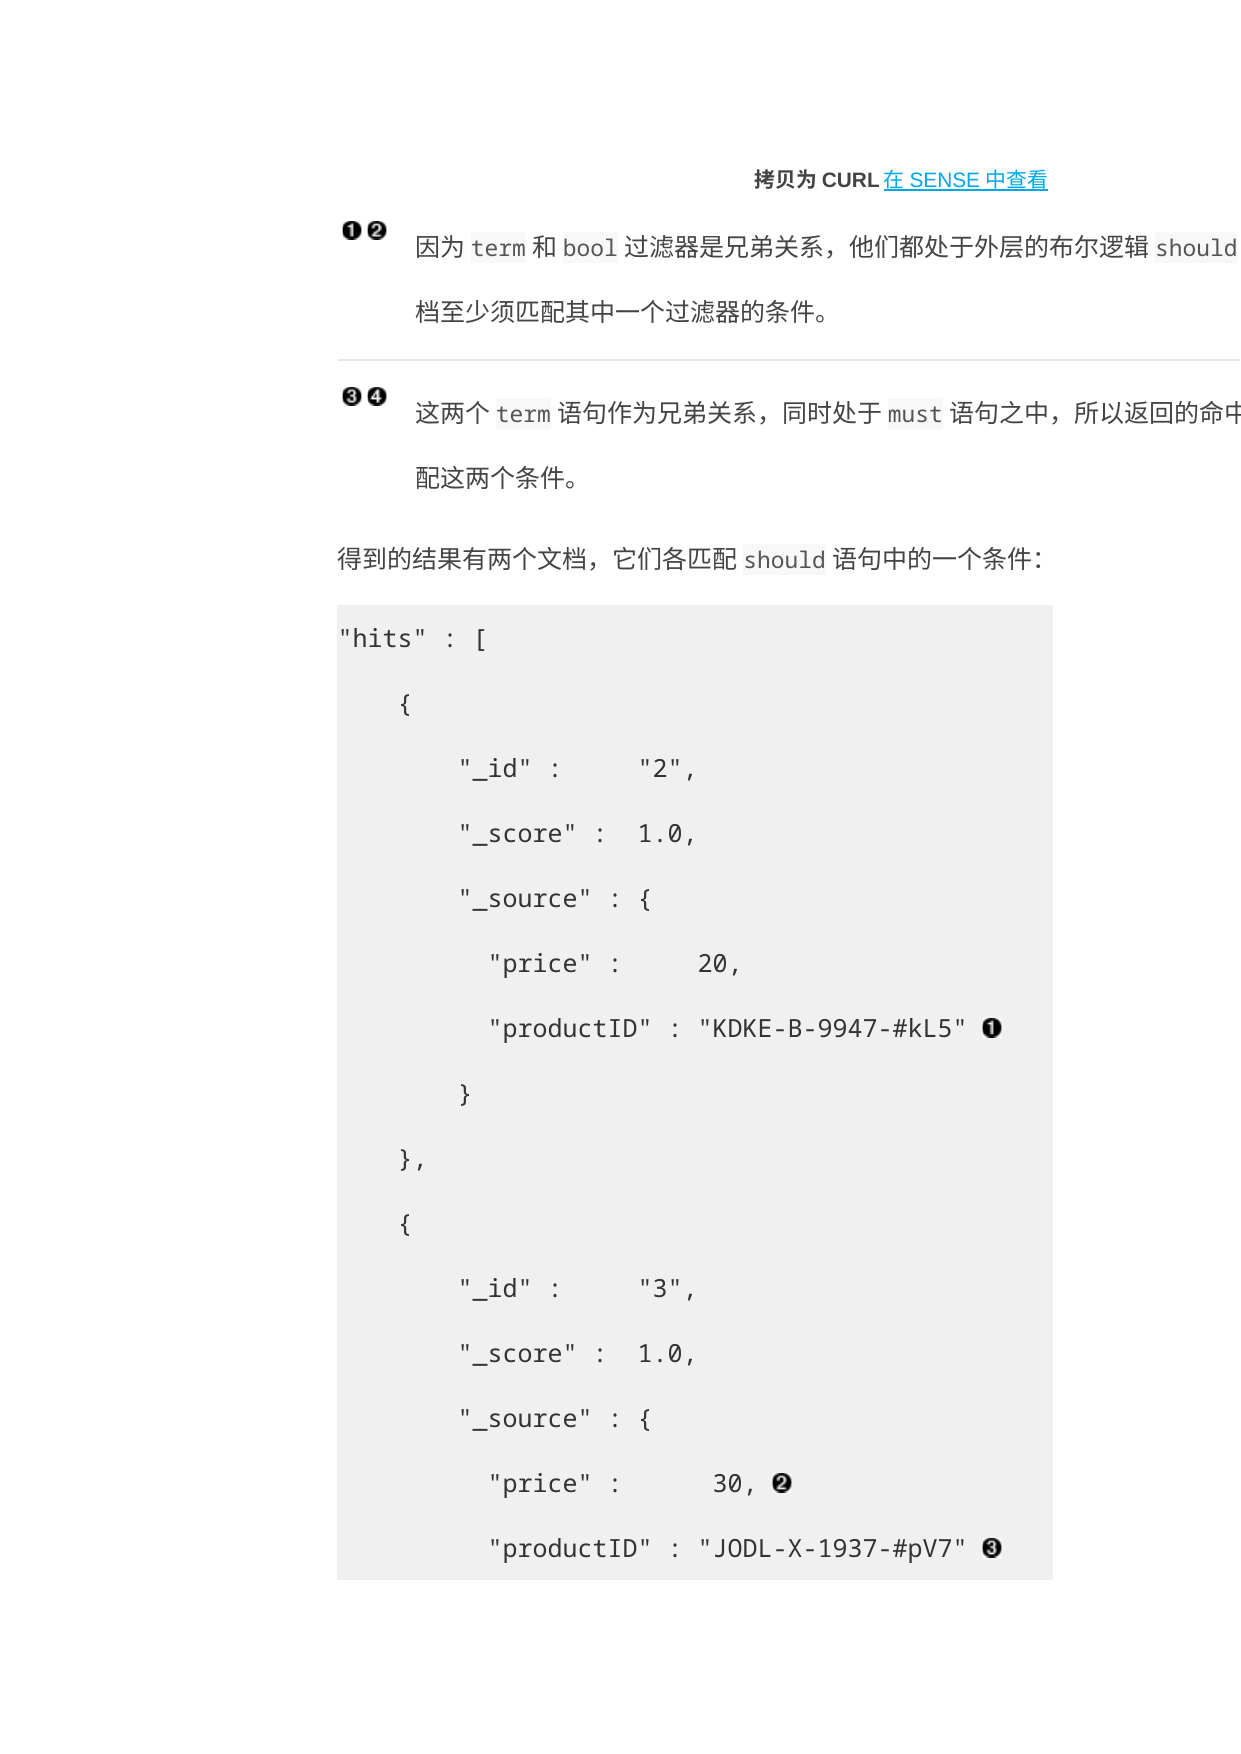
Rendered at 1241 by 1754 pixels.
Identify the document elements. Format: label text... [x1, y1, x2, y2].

text { [337, 670, 1053, 735]
picture [982, 1538, 1002, 1558]
picture [982, 1018, 1002, 1038]
text "price" : 20, [337, 930, 1053, 995]
text "_id" : "2", [337, 735, 1053, 800]
picture [367, 387, 387, 406]
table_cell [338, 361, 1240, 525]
picture [342, 387, 362, 406]
text "hits" : [ [337, 605, 1053, 670]
text }, [337, 1125, 1053, 1190]
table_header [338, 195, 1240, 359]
picture [342, 221, 362, 240]
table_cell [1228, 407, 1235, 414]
text } [337, 1060, 1053, 1125]
text "price" : 30, [337, 1450, 1053, 1515]
text "_score" : 1.0, [337, 1320, 1053, 1385]
text "productID" : "JODL-X-1937-#pV7" [337, 1515, 1053, 1580]
text { [337, 1190, 1053, 1255]
picture [367, 221, 387, 240]
text 拷贝为 CURL在 SENSE 中查看 [337, 162, 1053, 194]
text "_id" : "3", [337, 1255, 1053, 1320]
picture [772, 1473, 792, 1493]
text "_source" : { [337, 865, 1053, 930]
text "_source" : { [337, 1385, 1053, 1450]
text 得到的结果有两个文档，它们各匹配 should 语句中的一个条件： [337, 525, 1053, 590]
text "_score" : 1.0, [337, 800, 1053, 865]
text "productID" : "KDKE-B-9947-#kL5" [337, 995, 1053, 1060]
